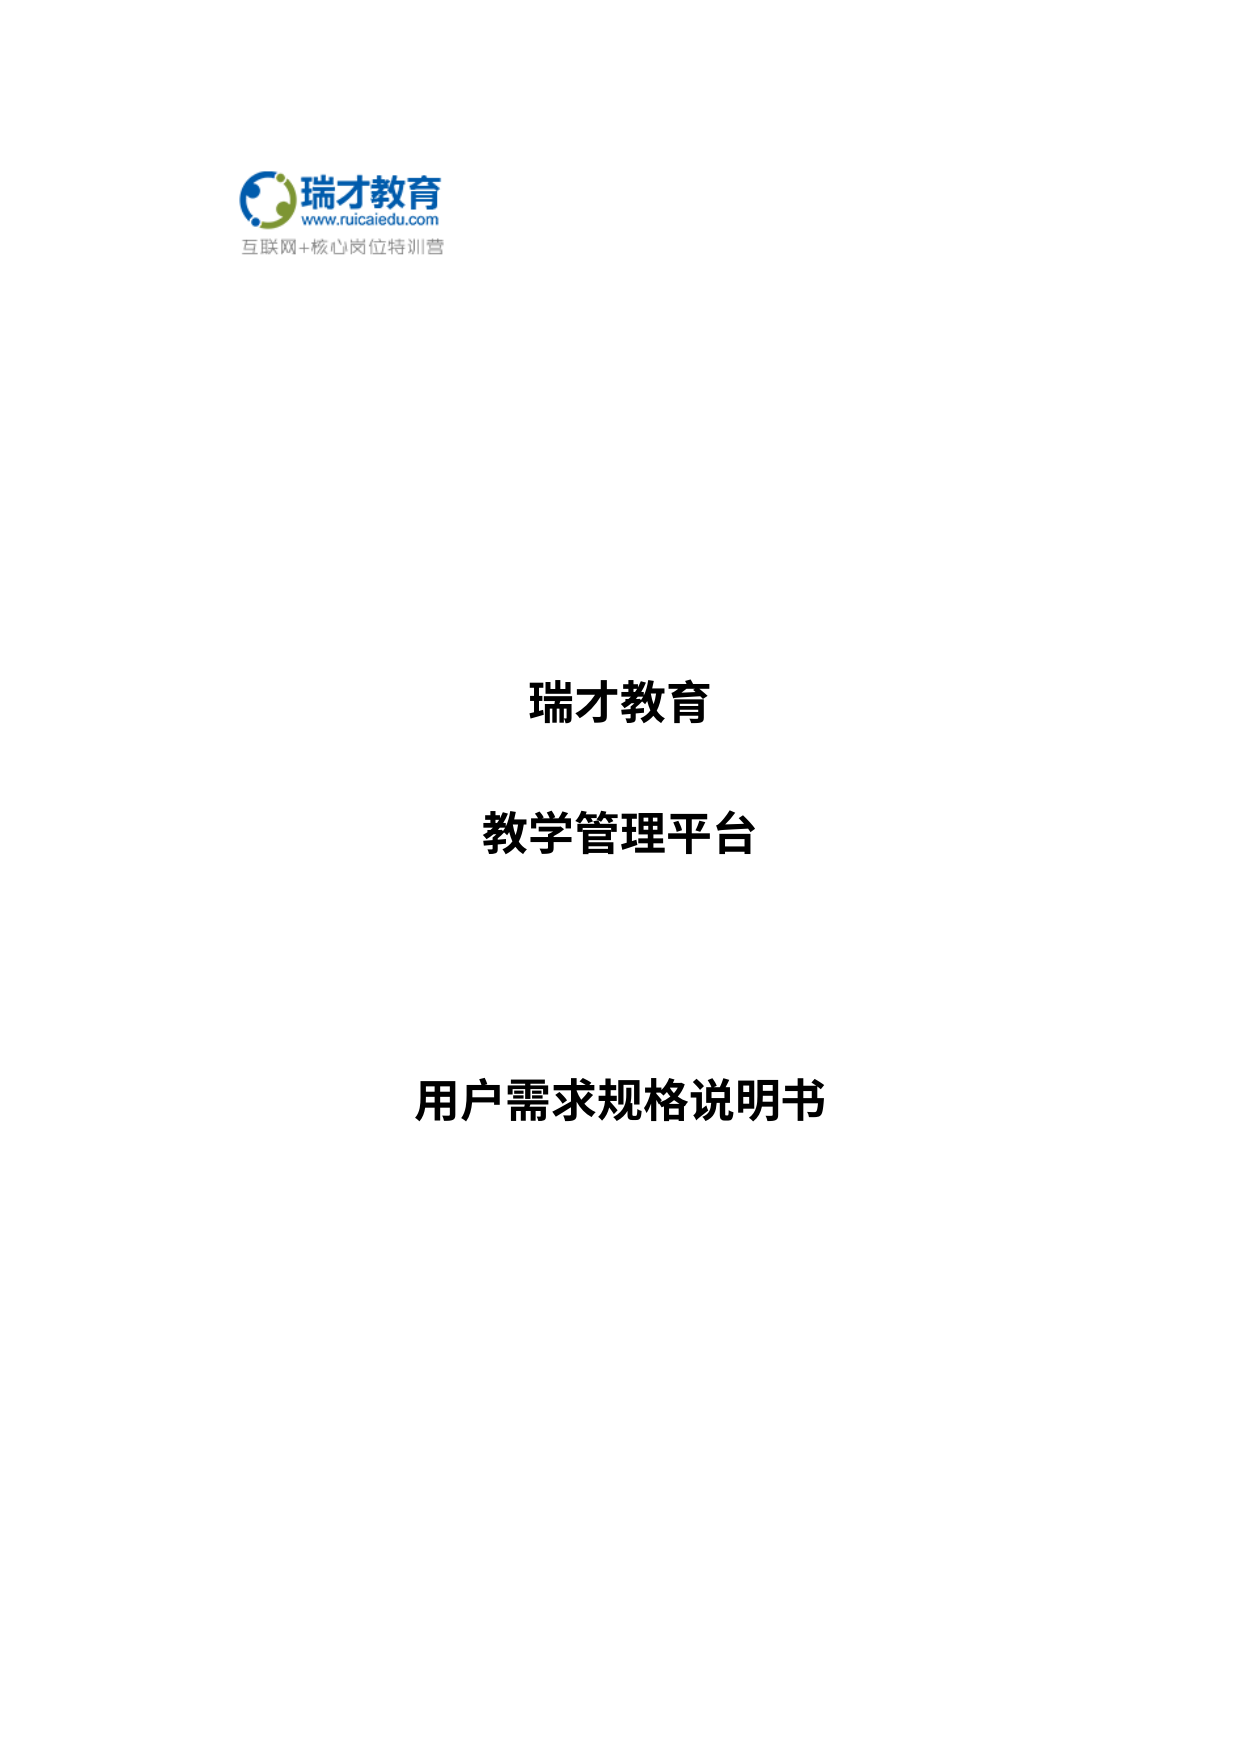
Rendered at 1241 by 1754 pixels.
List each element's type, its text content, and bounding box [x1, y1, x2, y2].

text 教学管理平台 [187, 781, 1053, 879]
text 瑞才教育 [187, 651, 1053, 748]
picture [229, 162, 453, 261]
text 用户需求规格说明书 [187, 1049, 1053, 1147]
